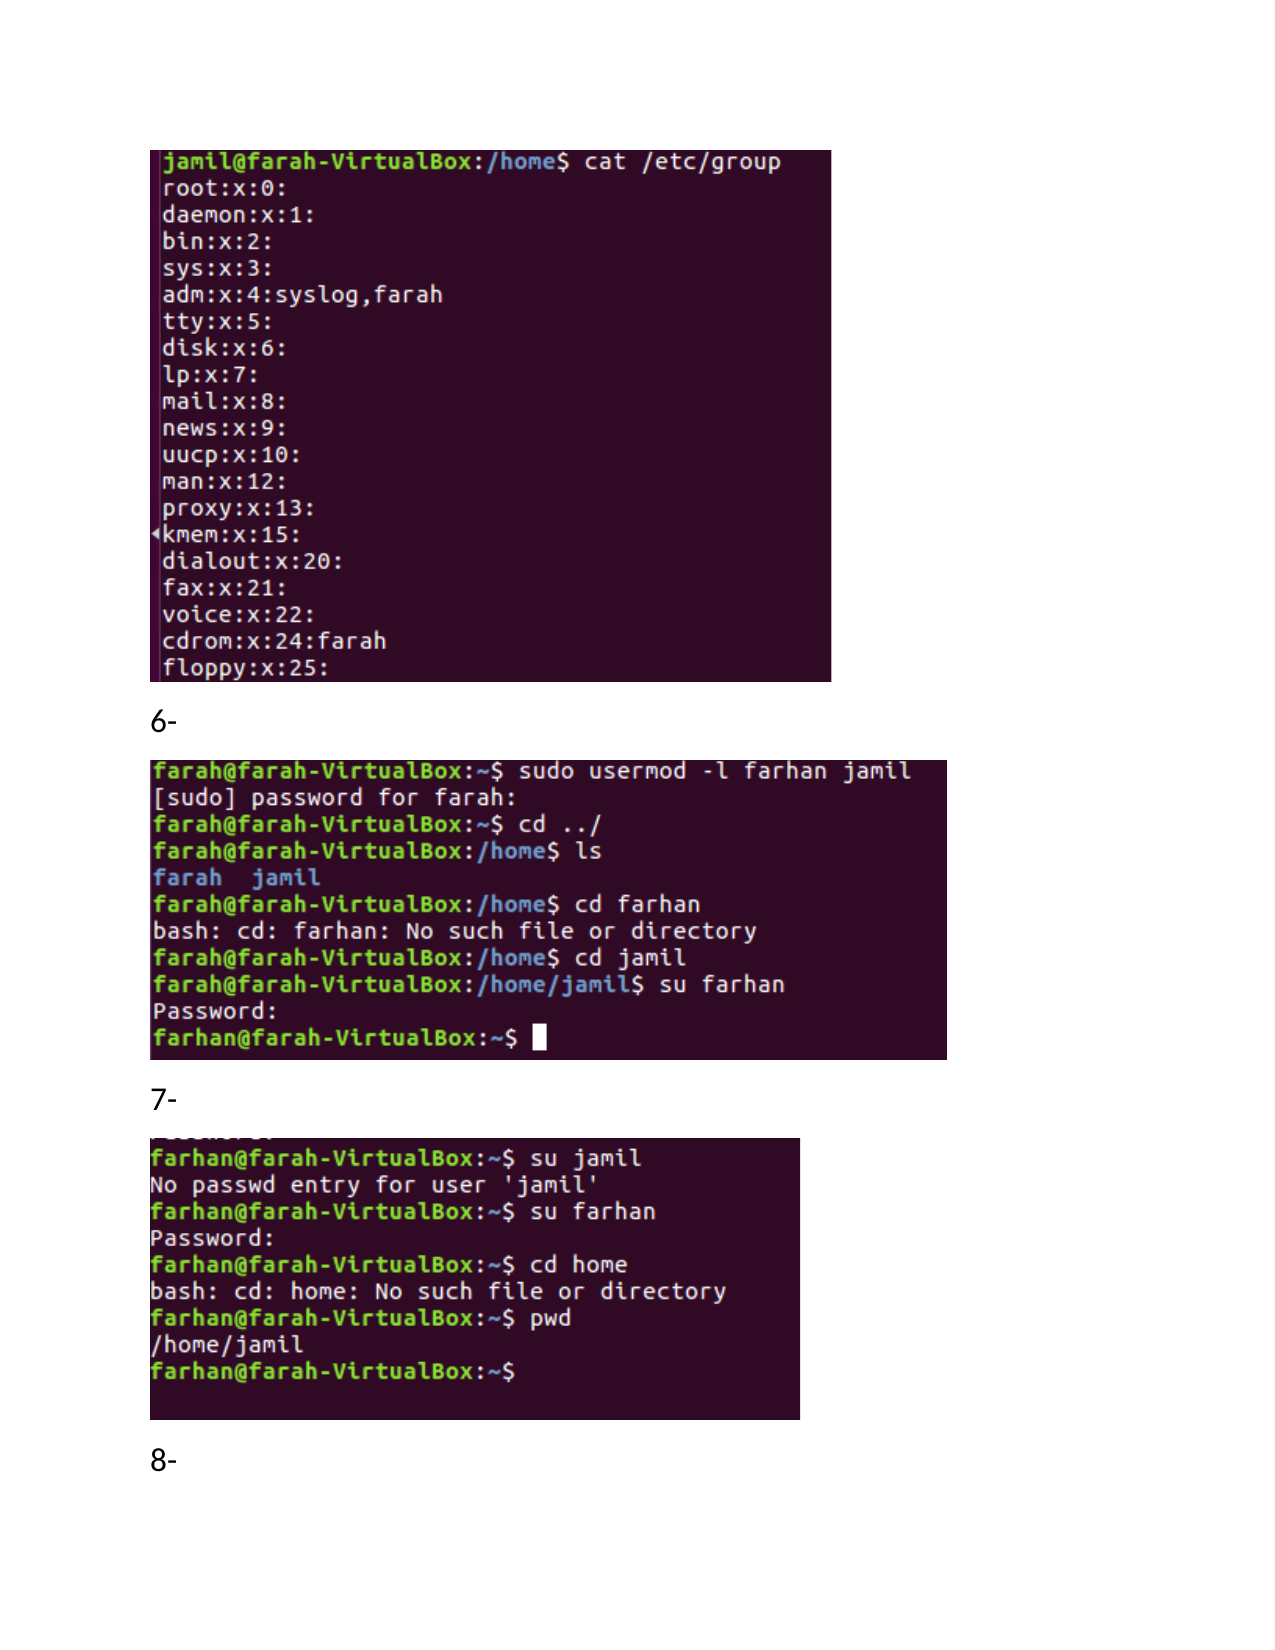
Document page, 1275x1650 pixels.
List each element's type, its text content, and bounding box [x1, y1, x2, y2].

text 6- [150, 700, 1125, 741]
text 8- [150, 1439, 1125, 1479]
picture [150, 1138, 800, 1420]
text 7- [150, 1078, 1125, 1119]
picture [150, 760, 947, 1060]
picture [150, 150, 832, 682]
